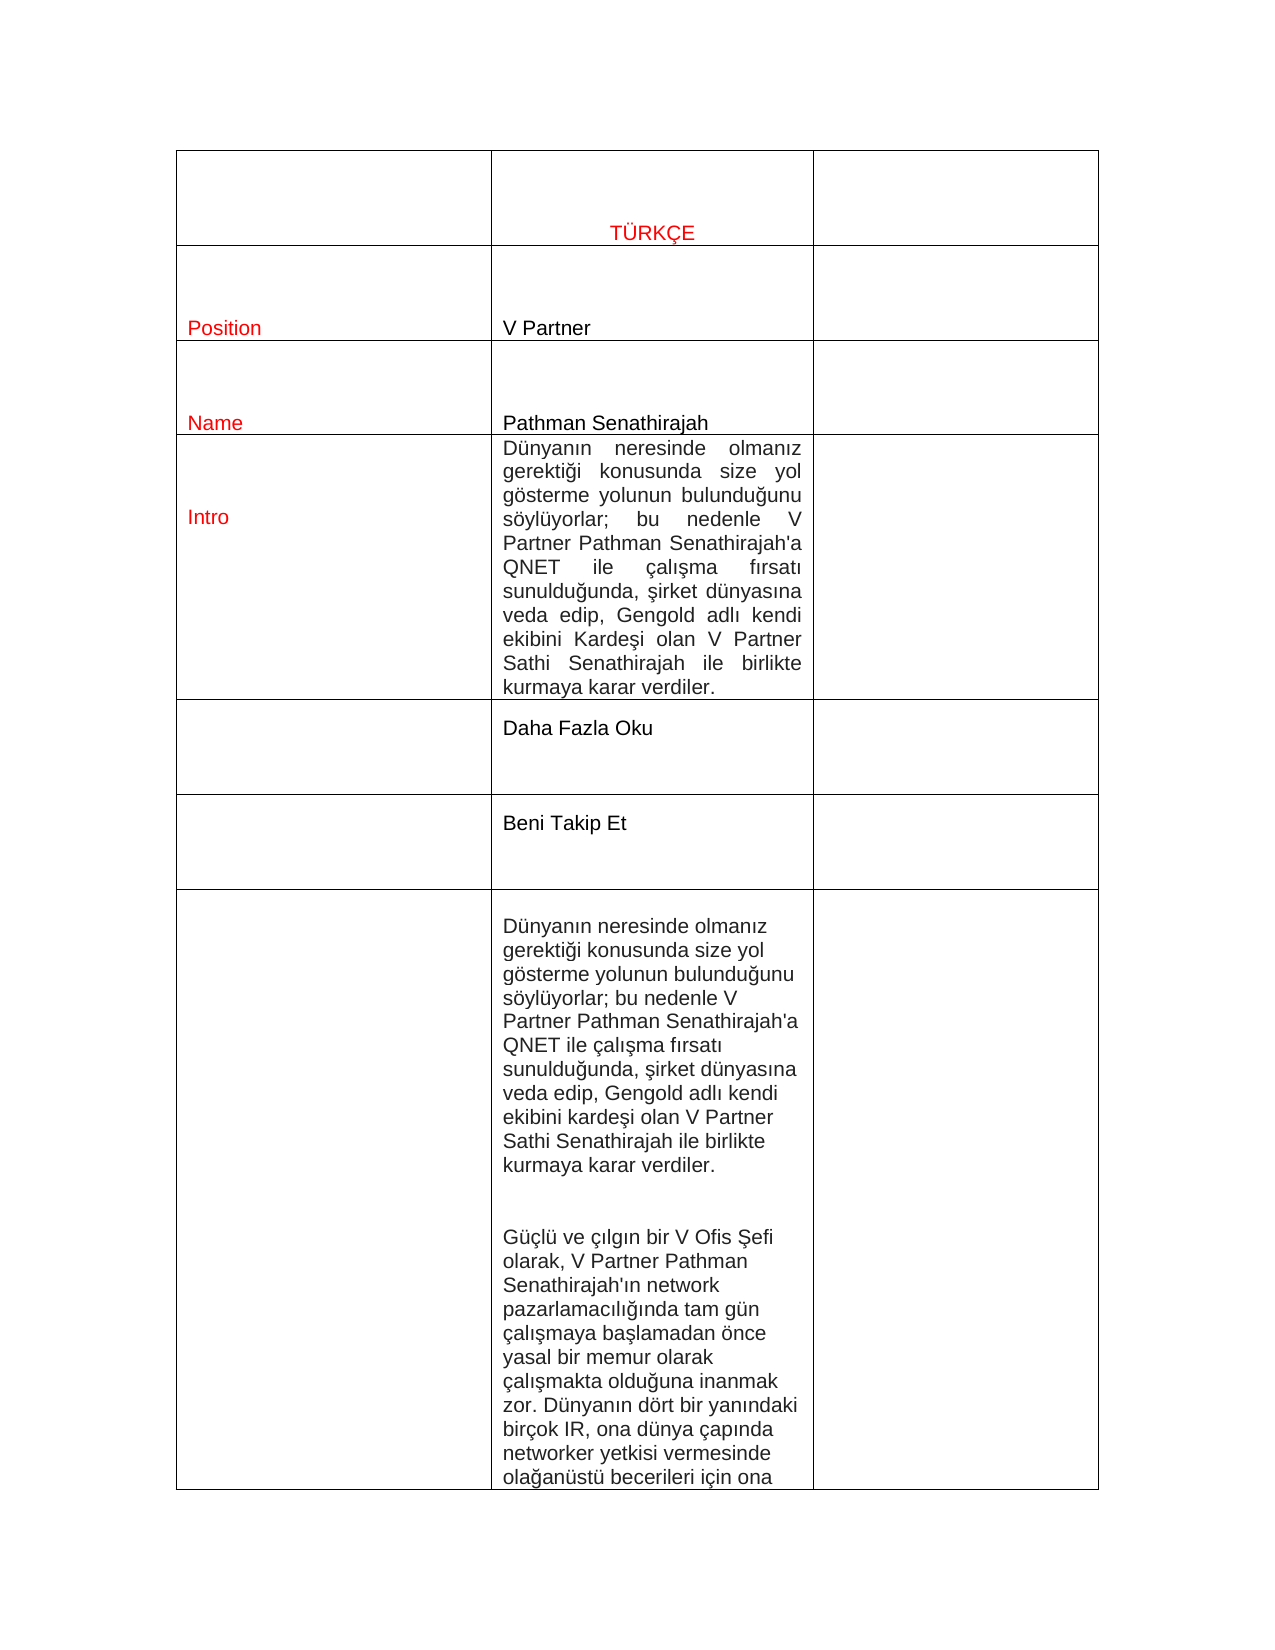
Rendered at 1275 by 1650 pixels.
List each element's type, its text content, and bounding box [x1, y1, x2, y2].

table_cell [177, 700, 491, 794]
table_cell [177, 795, 491, 888]
table_cell Name [177, 341, 491, 434]
table_cell [814, 700, 1098, 794]
table_cell Pathman Senathirajah [492, 341, 813, 434]
table_cell Beni Takip Et [492, 795, 813, 888]
table_cell [177, 890, 491, 1488]
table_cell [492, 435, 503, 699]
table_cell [492, 890, 813, 1488]
table_cell V Partner [492, 246, 813, 339]
table_cell Intro [177, 435, 491, 699]
table_cell Dünyanın neresinde olmanız gerektiği konusunda size yol gösterme yolunun bulunduğunu söylüyorlar; bu nedenle V Partner Pathman Senathirajah'a QNET ile çalışma fırsatı sunulduğunda, şirket dünyasına veda edip, Gengold adlı kendi ekibini Kardeşi olan V Partner Sathi Senathirajah ile birlikte kurmaya karar verdiler. [716, 435, 813, 699]
table_header [177, 151, 491, 245]
table_cell [814, 890, 1098, 1488]
table_cell [814, 246, 1098, 339]
table_cell [814, 795, 1098, 888]
table_header [814, 151, 1098, 245]
table_cell Position [177, 246, 491, 339]
table_header TÜRKÇE [492, 151, 813, 245]
table_cell [814, 435, 1098, 699]
table_cell Daha Fazla Oku [492, 700, 813, 794]
table_cell [814, 341, 1098, 434]
